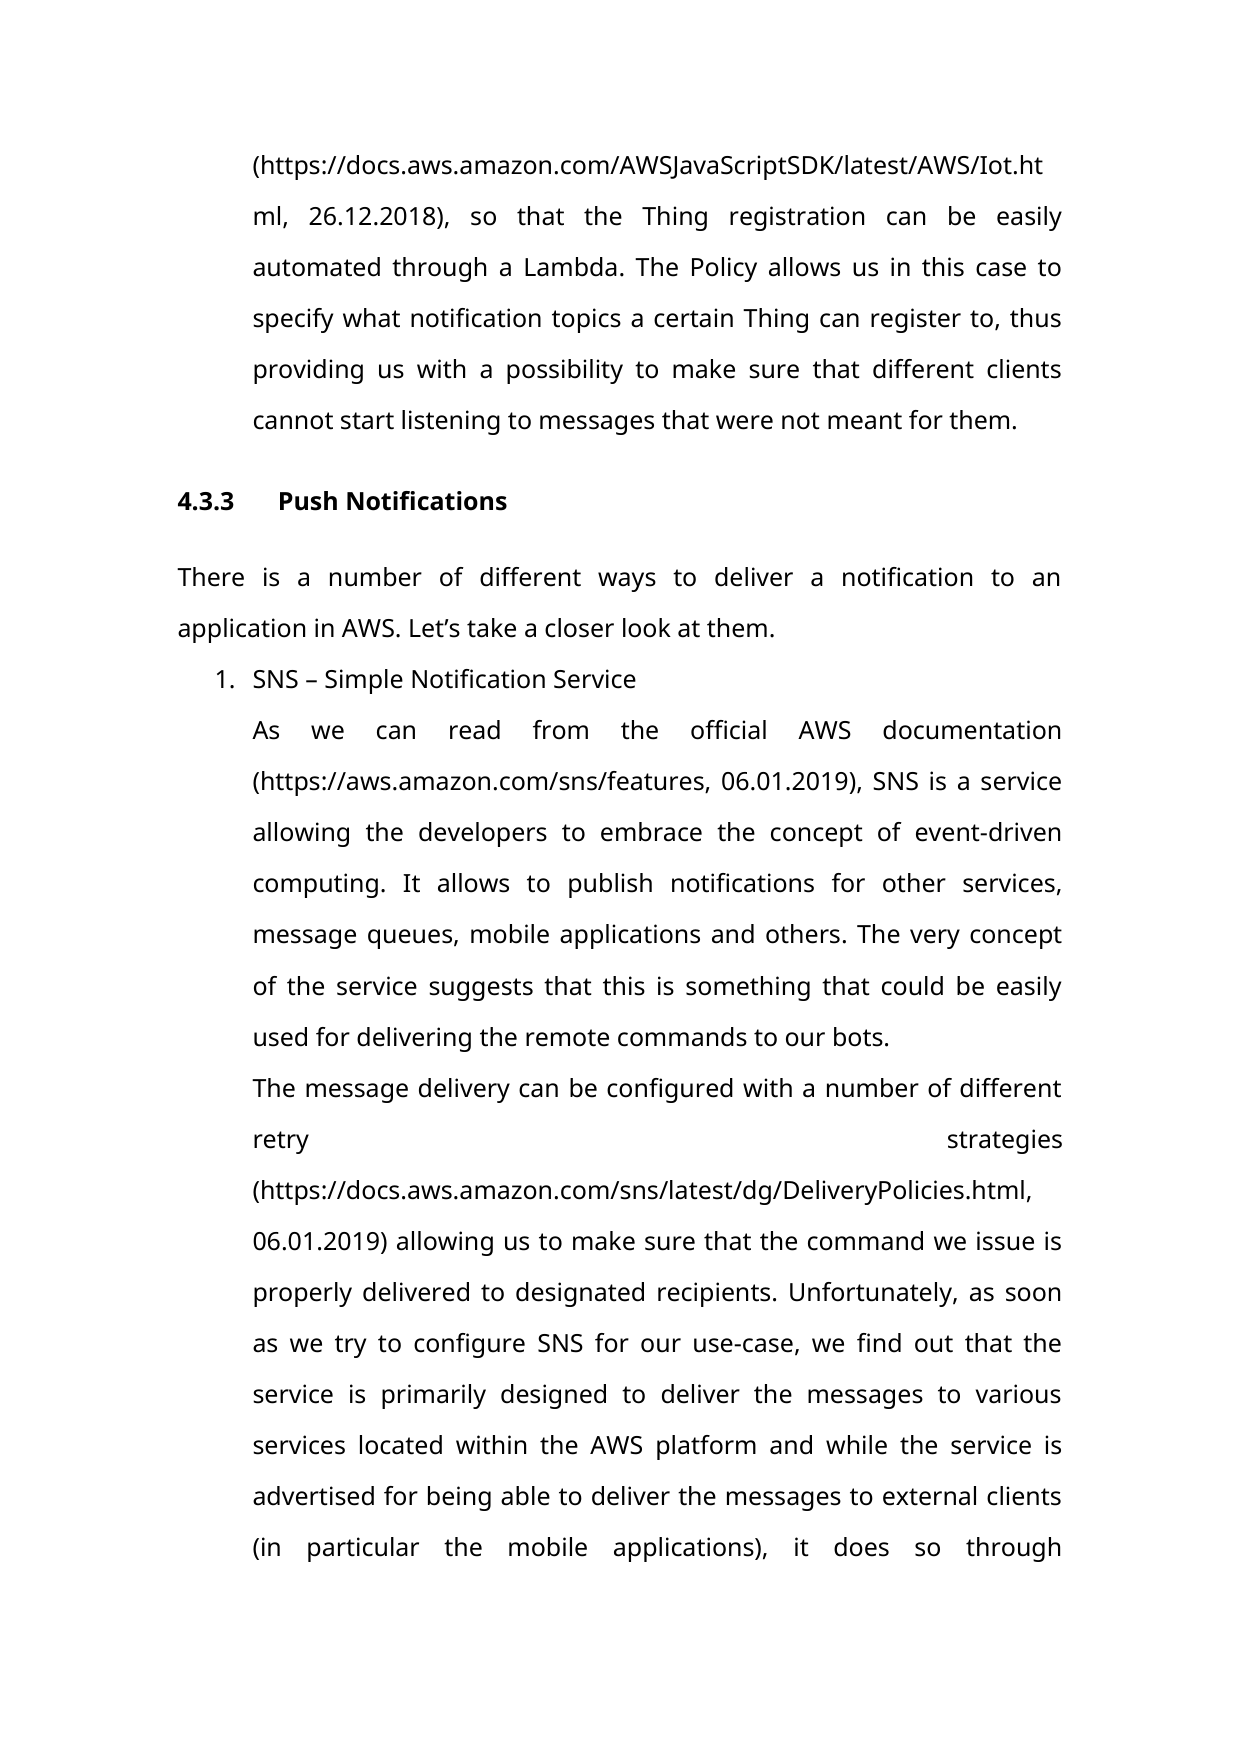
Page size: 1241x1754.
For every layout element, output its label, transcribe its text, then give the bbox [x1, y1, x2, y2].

list SNS – Simple Notification Service [214, 662, 1063, 696]
text There is a number of different ways to deliver a notification to an application in AWS. Let’s take a closer look at them. [177, 560, 1063, 645]
text As we can read from the official AWS documentation (https://aws.amazon.com/sns/features, 06.01.2019), SNS is a service allowing the developers to embrace the concept of event-driven computing. It allows to publish notifications for other services, message queues, mobile applications and others. The very concept of the service suggests that this is something that could be easily used for delivering the remote commands to our bots. [252, 713, 1063, 1053]
subtitle Push Notifications [177, 483, 1063, 517]
